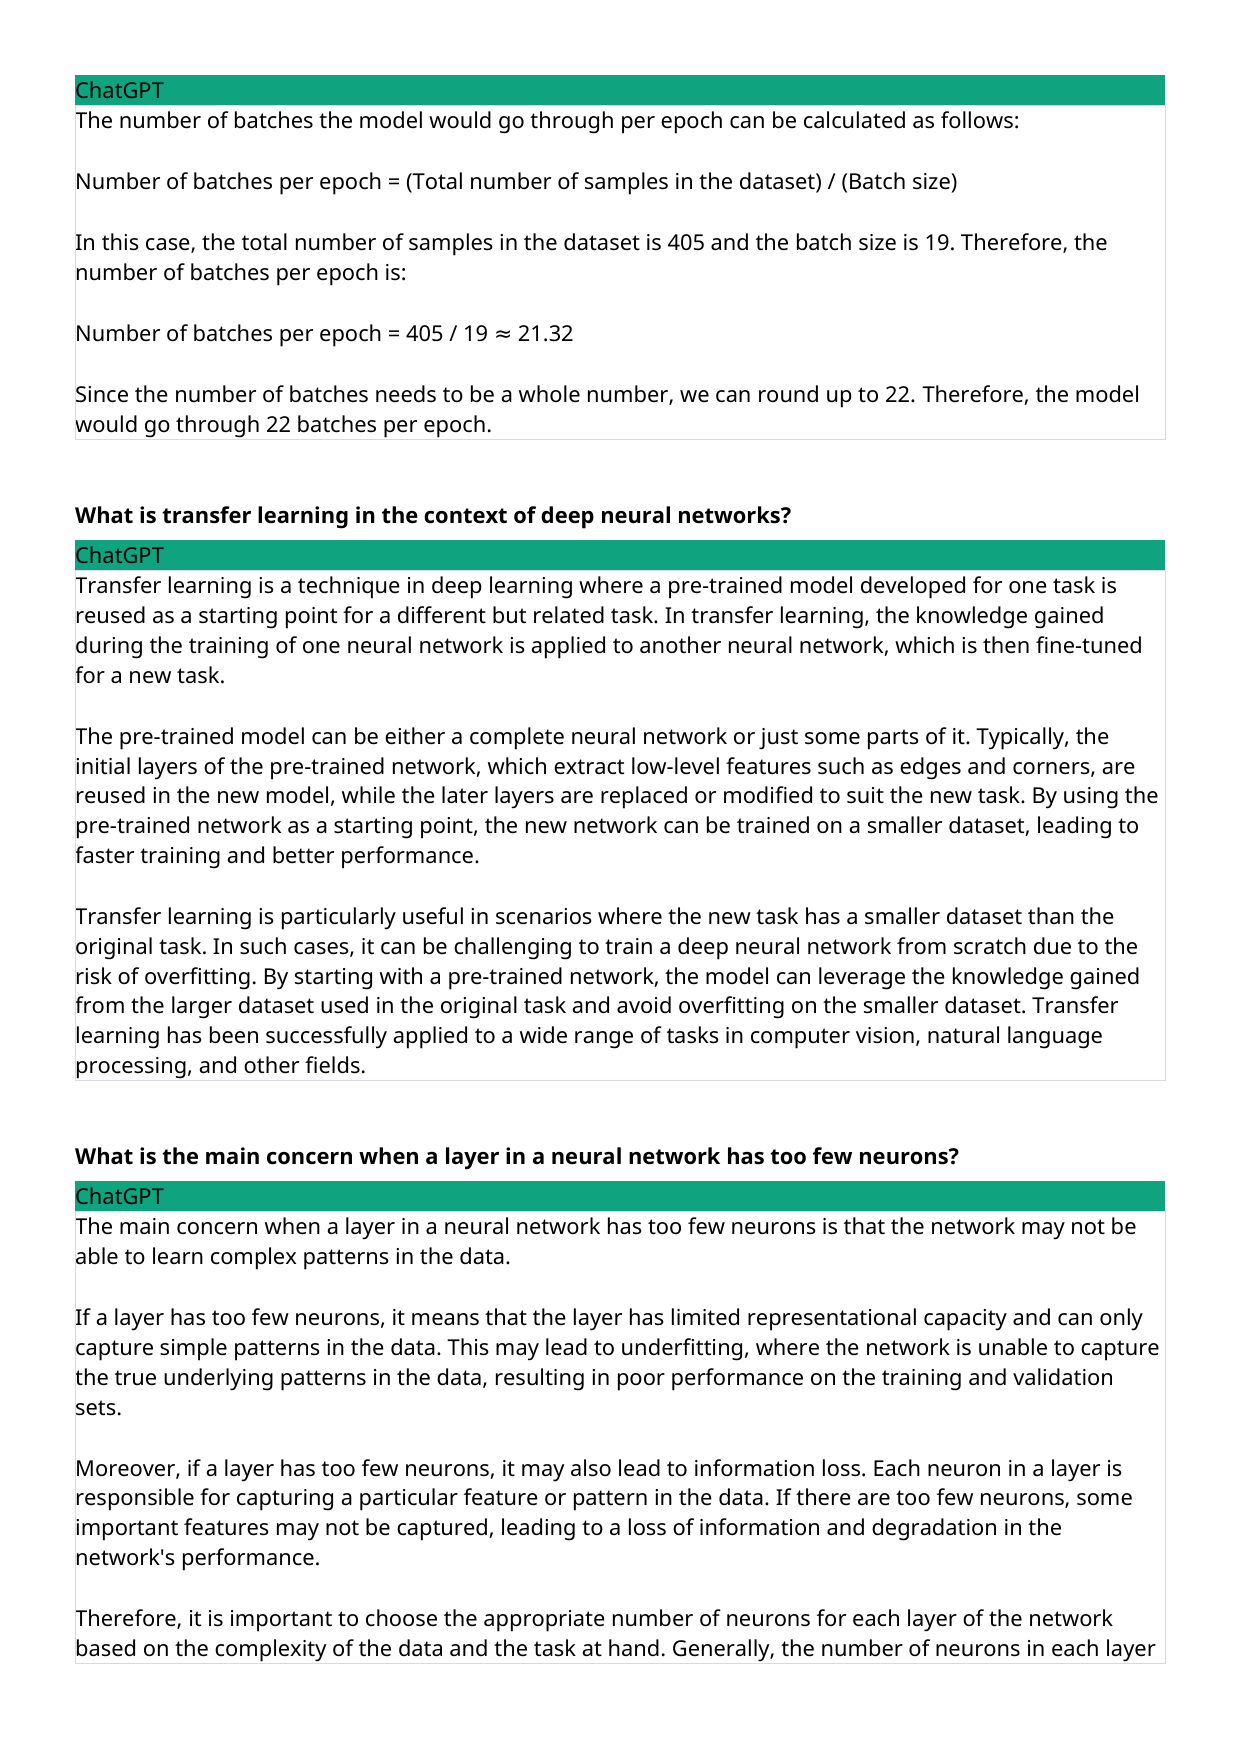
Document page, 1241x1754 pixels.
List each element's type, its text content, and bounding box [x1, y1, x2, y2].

text The pre-trained model can be either a complete neural network or just some parts of it. Typically, the initial layers of the pre-trained network, which extract low-level features such as edges and corners, are reused in the new model, while the later layers are replaced or modified to suit the new task. By using the pre-trained network as a starting point, the new network can be trained on a smaller dataset, leading to faster training and better performance. [76, 720, 1165, 870]
text If a layer has too few neurons, it means that the layer has limited representational capacity and can only capture simple patterns in the data. This may lead to underfitting, where the network is unable to capture the true underlying patterns in the data, resulting in poor performance on the training and validation sets. [76, 1302, 1165, 1421]
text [76, 1602, 1165, 1663]
text The number of batches the model would go through per epoch can be calculated as follows: [76, 106, 1165, 135]
text Number of batches per epoch = 405 / 19 ≈ 21.32 [76, 318, 1165, 348]
text What is transfer learning in the context of deep neural networks? [75, 500, 1165, 530]
text Number of batches per epoch = (Total number of samples in the dataset) / (Batch size) [76, 166, 1165, 196]
text Since the number of batches needs to be a whole number, we can round up to 22. Therefore, the model would go through 22 batches per epoch. [76, 379, 1165, 439]
text ChatGPT [75, 75, 1165, 105]
text Transfer learning is a technique in deep learning where a pre-trained model developed for one task is reused as a starting point for a different but related task. In transfer learning, the knowledge gained during the training of one neural network is applied to another neural network, which is then fine-tuned for a new task. [76, 571, 1165, 689]
text ChatGPT [75, 1181, 1165, 1211]
text What is the main concern when a layer in a neural network has too few neurons? [75, 1141, 1165, 1171]
text ChatGPT [75, 540, 1165, 570]
text In this case, the total number of samples in the dataset is 405 and the batch size is 19. Therefore, the number of batches per epoch is: [76, 227, 1165, 287]
text Transfer learning is particularly useful in scenarios where the new task has a smaller dataset than the original task. In such cases, it can be challenging to train a deep neural network from scratch due to the risk of overfitting. By starting with a pre-trained network, the model can leverage the knowledge gained from the larger dataset used in the original task and avoid overfitting on the smaller dataset. Transfer learning has been successfully applied to a wide range of tasks in computer vision, natural language processing, and other fields. [76, 901, 1165, 1080]
text Moreover, if a layer has too few neurons, it may also lead to information loss. Each neuron in a layer is responsible for capturing a particular feature or pattern in the data. If there are too few neurons, some important features may not be captured, leading to a loss of information and degradation in the network's performance. [76, 1452, 1165, 1572]
text The main concern when a layer in a neural network has too few neurons is that the network may not be able to learn complex patterns in the data. [76, 1212, 1165, 1271]
